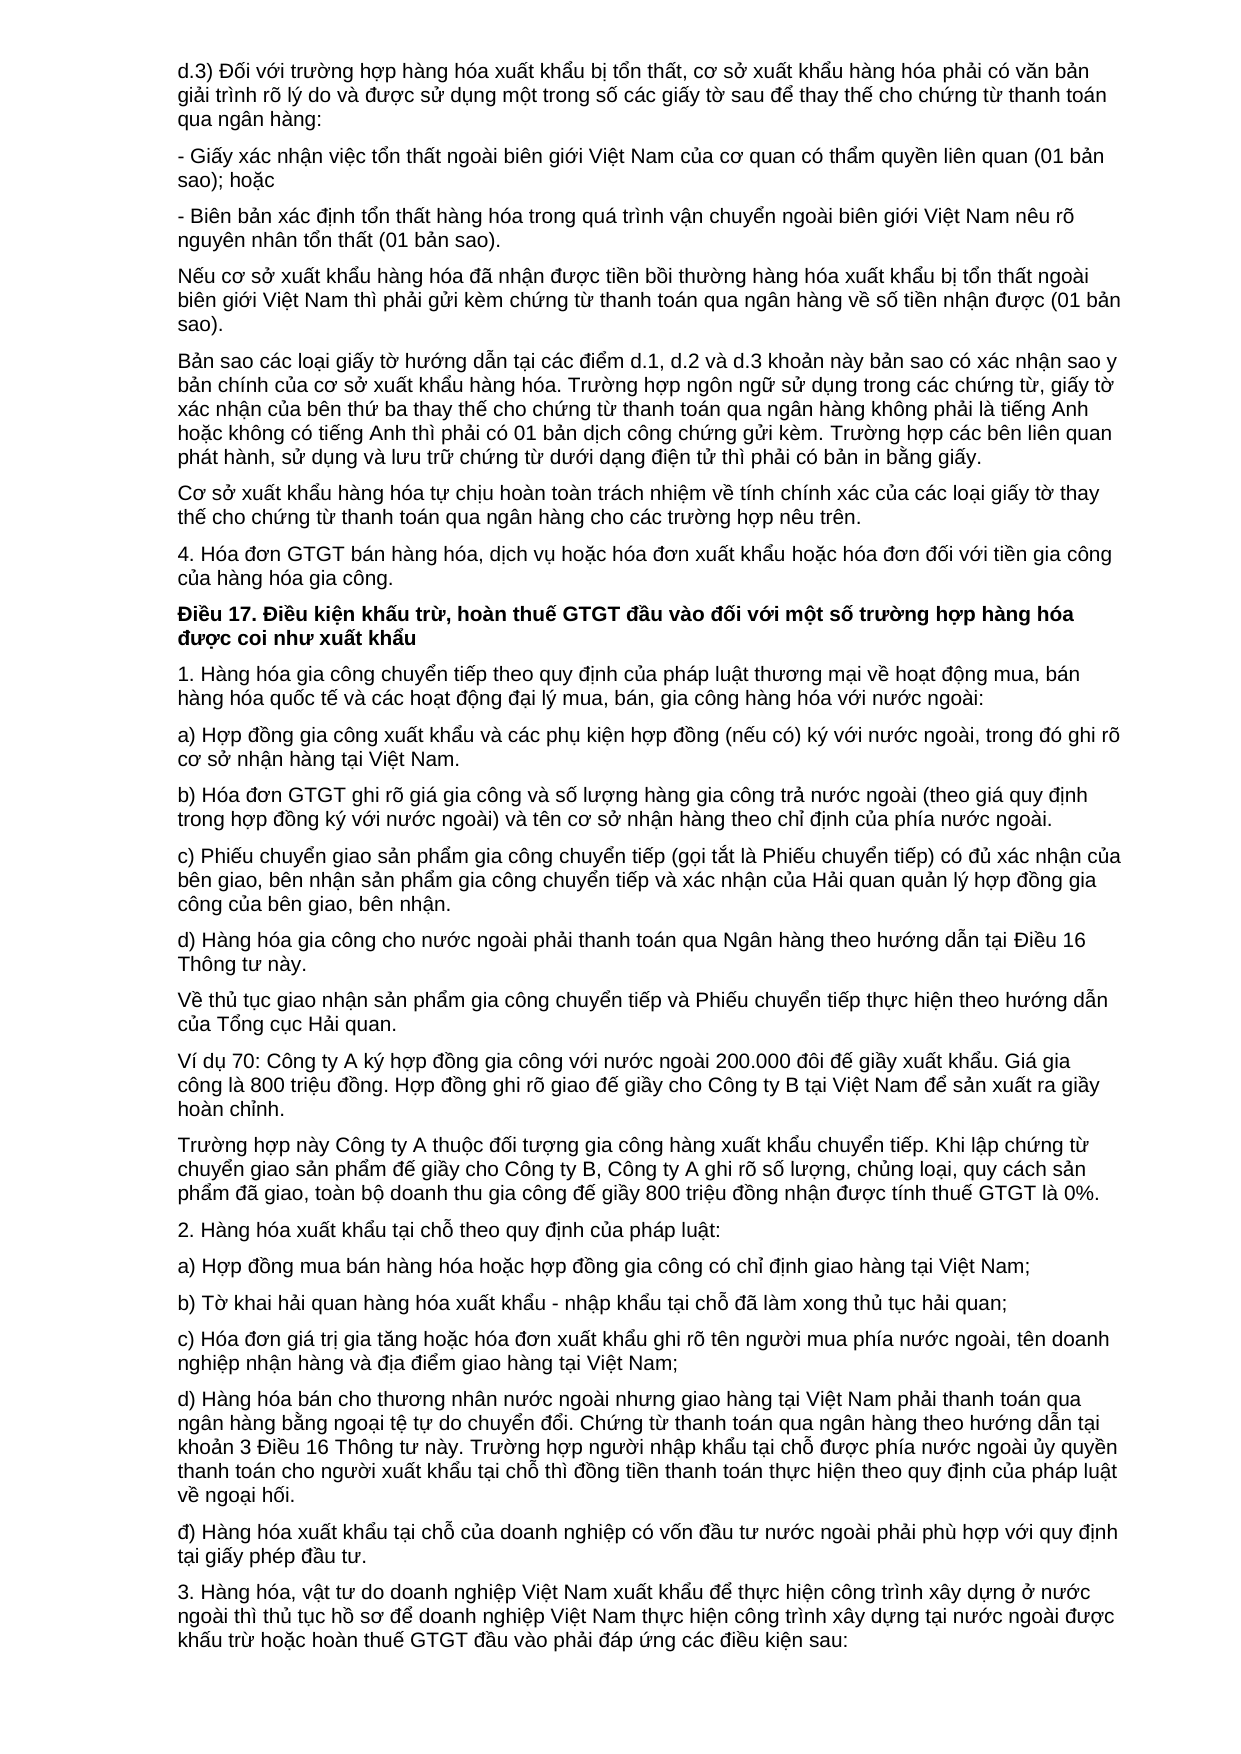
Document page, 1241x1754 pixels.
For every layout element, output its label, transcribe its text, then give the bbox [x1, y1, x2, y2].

text c) Hóa đơn giá trị gia tăng hoặc hóa đơn xuất khẩu ghi rõ tên người mua phía nước ngoài, tên doanh nghiệp nhận hàng và địa điểm giao hàng tại Việt Nam; [177, 1327, 1125, 1375]
text Về thủ tục giao nhận sản phẩm gia công chuyển tiếp và Phiếu chuyển tiếp thực hiện theo hướng dẫn của Tổng cục Hải quan. [177, 988, 1122, 1036]
text Ví dụ 70: Công ty A ký hợp đồng gia công với nước ngoài 200.000 đôi đế giầy xuất khẩu. Giá gia công là 800 triệu đồng. Hợp đồng ghi rõ giao đế giầy cho Công ty B tại Việt Nam để sản xuất ra giầy hoàn chỉnh. [177, 1049, 1122, 1121]
text 3. Hàng hóa, vật tư do doanh nghiệp Việt Nam xuất khẩu để thực hiện công trình xây dựng ở nước ngoài thì thủ tục hồ sơ để doanh nghiệp Việt Nam thực hiện công trình xây dựng tại nước ngoài được khấu trừ hoặc hoàn thuế GTGT đầu vào phải đáp ứng các điều kiện sau: [177, 1580, 1122, 1652]
text 1. Hàng hóa gia công chuyển tiếp theo quy định của pháp luật thương mại về hoạt động mua, bán hàng hóa quốc tế và các hoạt động đại lý mua, bán, gia công hàng hóa với nước ngoài: [177, 662, 1122, 710]
text Nếu cơ sở xuất khẩu hàng hóa đã nhận được tiền bồi thường hàng hóa xuất khẩu bị tổn thất ngoài biên giới Việt Nam thì phải gửi kèm chứng từ thanh toán qua ngân hàng về số tiền nhận được (01 bản sao). [177, 264, 1122, 336]
text đ) Hàng hóa xuất khẩu tại chỗ của doanh nghiệp có vốn đầu tư nước ngoài phải phù hợp với quy định tại giấy phép đầu tư. [177, 1519, 1122, 1567]
text a) Hợp đồng gia công xuất khẩu và các phụ kiện hợp đồng (nếu có) ký với nước ngoài, trong đó ghi rõ cơ sở nhận hàng tại Việt Nam. [177, 723, 1122, 771]
text 4. Hóa đơn GTGT bán hàng hóa, dịch vụ hoặc hóa đơn xuất khẩu hoặc hóa đơn đối với tiền gia công của hàng hóa gia công. [177, 541, 1122, 589]
text Điều 17. Điều kiện khấu trừ, hoàn thuế GTGT đầu vào đối với một số trường hợp hàng hóa được coi như xuất khẩu [177, 602, 1122, 650]
text Cơ sở xuất khẩu hàng hóa tự chịu hoàn toàn trách nhiệm về tính chính xác của các loại giấy tờ thay thế cho chứng từ thanh toán qua ngân hàng cho các trường hợp nêu trên. [177, 481, 1122, 529]
text a) Hợp đồng mua bán hàng hóa hoặc hợp đồng gia công có chỉ định giao hàng tại Việt Nam; [177, 1254, 1122, 1278]
text Trường hợp này Công ty A thuộc đối tượng gia công hàng xuất khẩu chuyển tiếp. Khi lập chứng từ chuyển giao sản phẩm đế giầy cho Công ty B, Công ty A ghi rõ số lượng, chủng loại, quy cách sản phẩm đã giao, toàn bộ doanh thu gia công đế giầy 800 triệu đồng nhận được tính thuế GTGT là 0%. [177, 1133, 1122, 1205]
text d.3) Đối với trường hợp hàng hóa xuất khẩu bị tổn thất, cơ sở xuất khẩu hàng hóa phải có văn bản giải trình rõ lý do và được sử dụng một trong số các giấy tờ sau để thay thế cho chứng từ thanh toán qua ngân hàng: [177, 59, 1122, 131]
text d) Hàng hóa bán cho thương nhân nước ngoài nhưng giao hàng tại Việt Nam phải thanh toán qua ngân hàng bằng ngoại tệ tự do chuyển đổi. Chứng từ thanh toán qua ngân hàng theo hướng dẫn tại khoản 3 Điều 16 Thông tư này. Trường hợp người nhập khẩu tại chỗ được phía nước ngoài ủy quyền thanh toán cho người xuất khẩu tại chỗ thì đồng tiền thanh toán thực hiện theo quy định của pháp luật về ngoại hối. [177, 1387, 1125, 1507]
text b) Hóa đơn GTGT ghi rõ giá gia công và số lượng hàng gia công trả nước ngoài (theo giá quy định trong hợp đồng ký với nước ngoài) và tên cơ sở nhận hàng theo chỉ định của phía nước ngoài. [177, 783, 1122, 831]
text Bản sao các loại giấy tờ hướng dẫn tại các điểm d.1, d.2 và d.3 khoản này bản sao có xác nhận sao y bản chính của cơ sở xuất khẩu hàng hóa. Trường hợp ngôn ngữ sử dụng trong các chứng từ, giấy tờ xác nhận của bên thứ ba thay thế cho chứng từ thanh toán qua ngân hàng không phải là tiếng Anh hoặc không có tiếng Anh thì phải có 01 bản dịch công chứng gửi kèm. Trường hợp các bên liên quan phát hành, sử dụng và lưu trữ chứng từ dưới dạng điện tử thì phải có bản in bằng giấy. [177, 349, 1122, 468]
text c) Phiếu chuyển giao sản phẩm gia công chuyển tiếp (gọi tắt là Phiếu chuyển tiếp) có đủ xác nhận của bên giao, bên nhận sản phẩm gia công chuyển tiếp và xác nhận của Hải quan quản lý hợp đồng gia công của bên giao, bên nhận. [177, 843, 1122, 915]
text - Giấy xác nhận việc tổn thất ngoài biên giới Việt Nam của cơ quan có thẩm quyền liên quan (01 bản sao); hoặc [177, 143, 1122, 191]
text d) Hàng hóa gia công cho nước ngoài phải thanh toán qua Ngân hàng theo hướng dẫn tại Điều 16 Thông tư này. [177, 928, 1122, 976]
text b) Tờ khai hải quan hàng hóa xuất khẩu - nhập khẩu tại chỗ đã làm xong thủ tục hải quan; [177, 1290, 1122, 1314]
text 2. Hàng hóa xuất khẩu tại chỗ theo quy định của pháp luật: [177, 1217, 1122, 1241]
text - Biên bản xác định tổn thất hàng hóa trong quá trình vận chuyển ngoài biên giới Việt Nam nêu rõ nguyên nhân tổn thất (01 bản sao). [177, 204, 1122, 252]
